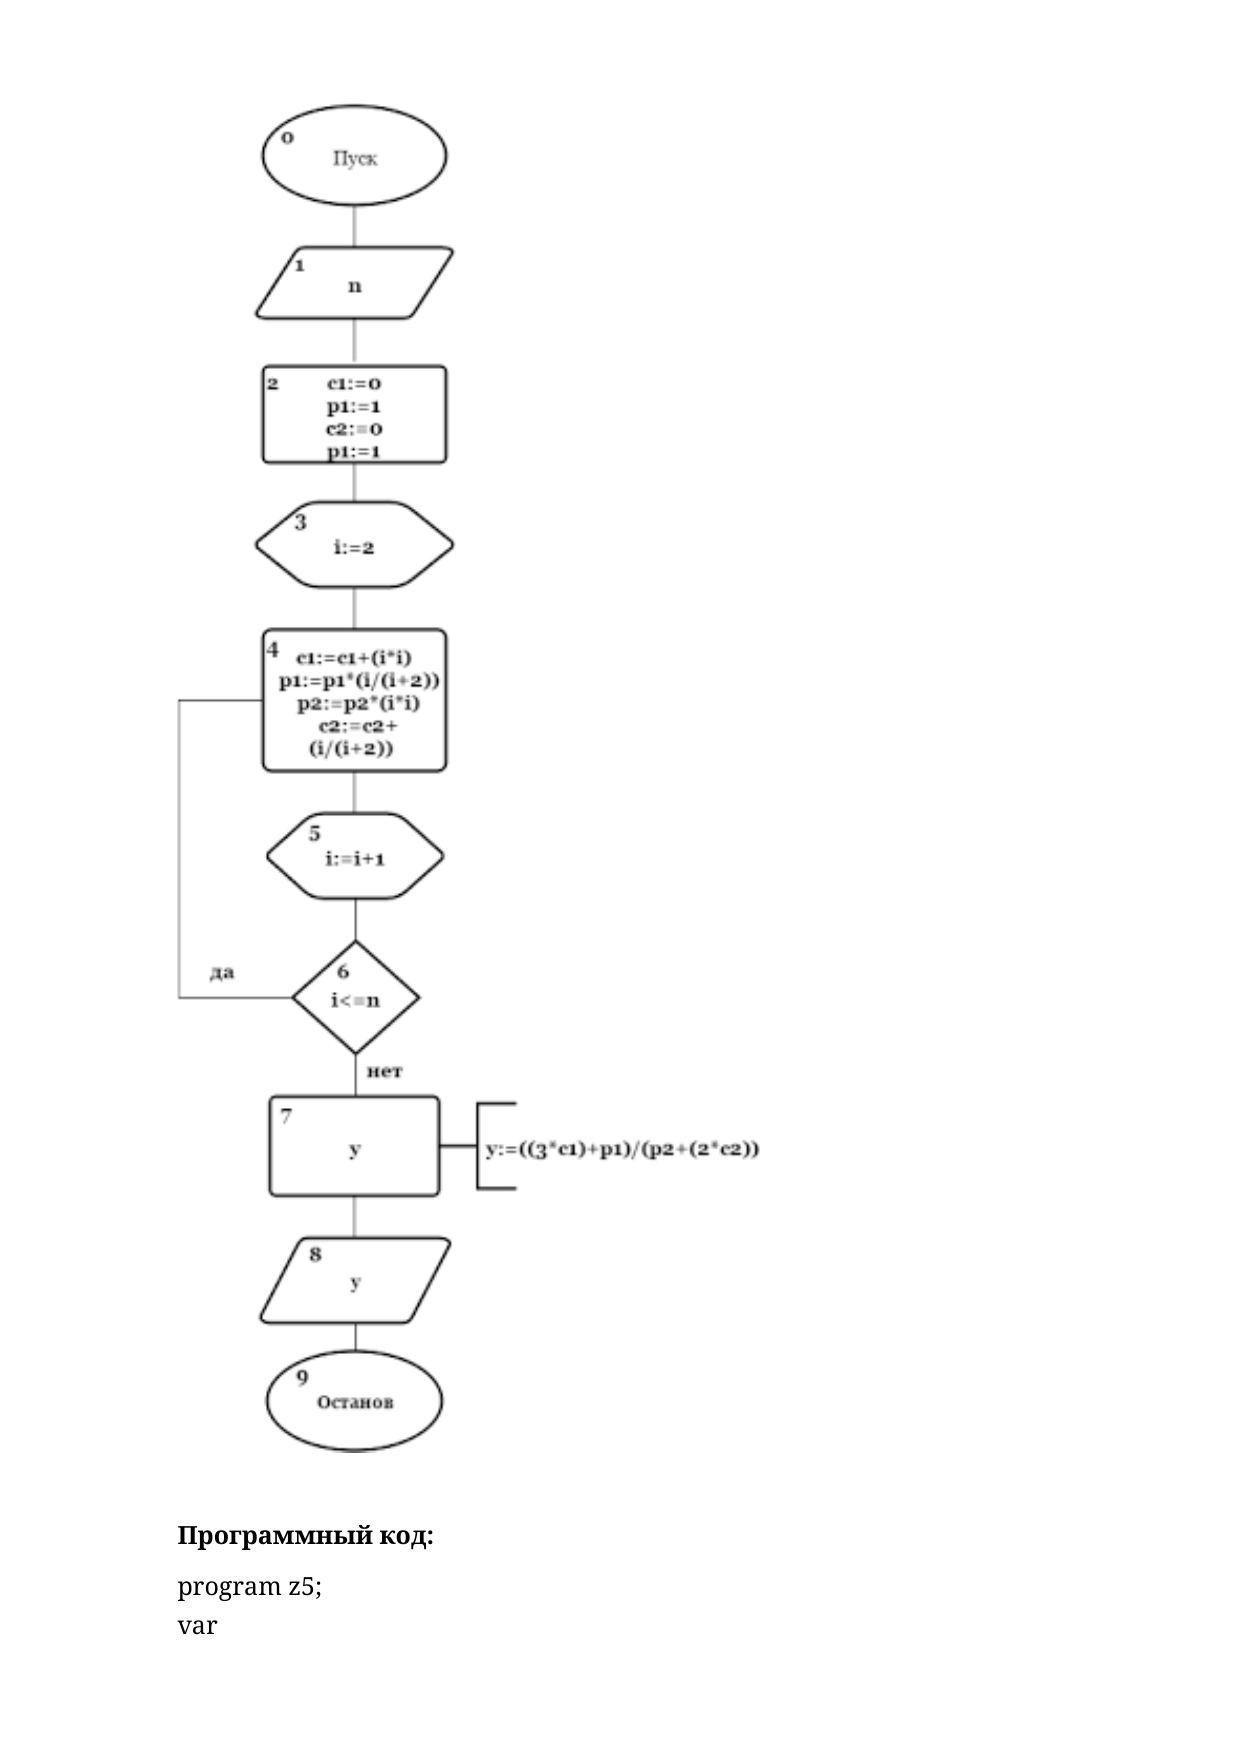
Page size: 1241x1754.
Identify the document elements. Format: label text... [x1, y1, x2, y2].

text Программный код: [177, 1517, 1152, 1552]
text var [177, 1608, 1152, 1642]
picture [177, 103, 764, 1453]
text program z5; [177, 1568, 1152, 1603]
